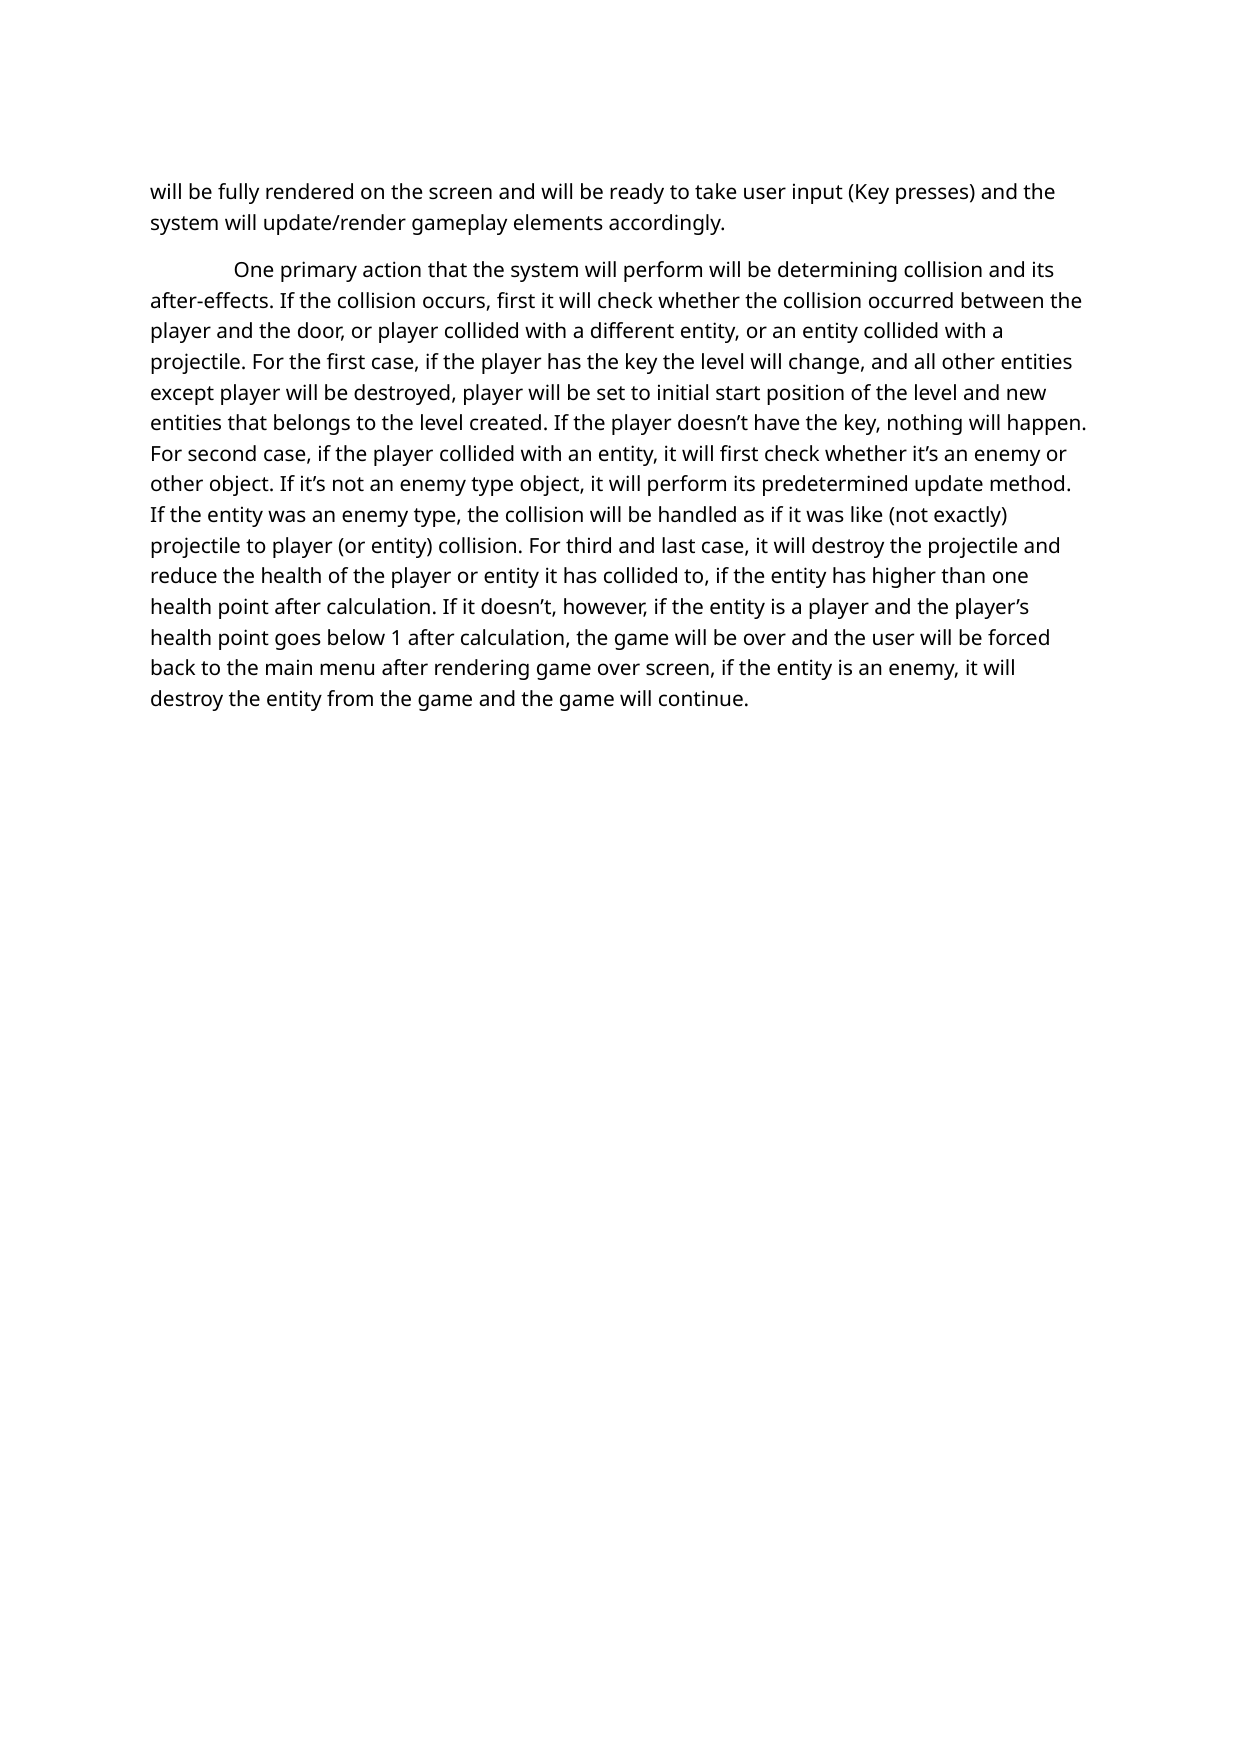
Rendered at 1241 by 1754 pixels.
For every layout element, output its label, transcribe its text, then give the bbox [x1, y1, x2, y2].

text One primary action that the system will perform will be determining collision and its after-effects. If the collision occurs, first it will check whether the collision occurred between the player and the door, or player collided with a different entity, or an entity collided with a projectile. For the first case, if the player has the key the level will change, and all other entities except player will be destroyed, player will be set to initial start position of the level and new entities that belongs to the level created. If the player doesn’t have the key, nothing will happen. For second case, if the player collided with an entity, it will first check whether it’s an enemy or other object. If it’s not an enemy type object, it will perform its predetermined update method. If the entity was an enemy type, the collision will be handled as if it was like (not exactly) projectile to player (or entity) collision. For third and last case, it will destroy the projectile and reduce the health of the player or entity it has collided to, if the entity has higher than one health point after calculation. If it doesn’t, however, if the entity is a player and the player’s health point goes below 1 after calculation, the game will be over and the user will be forced back to the main menu after rendering game over screen, if the entity is an enemy, it will destroy the entity from the game and the game will continue. [150, 255, 1090, 712]
